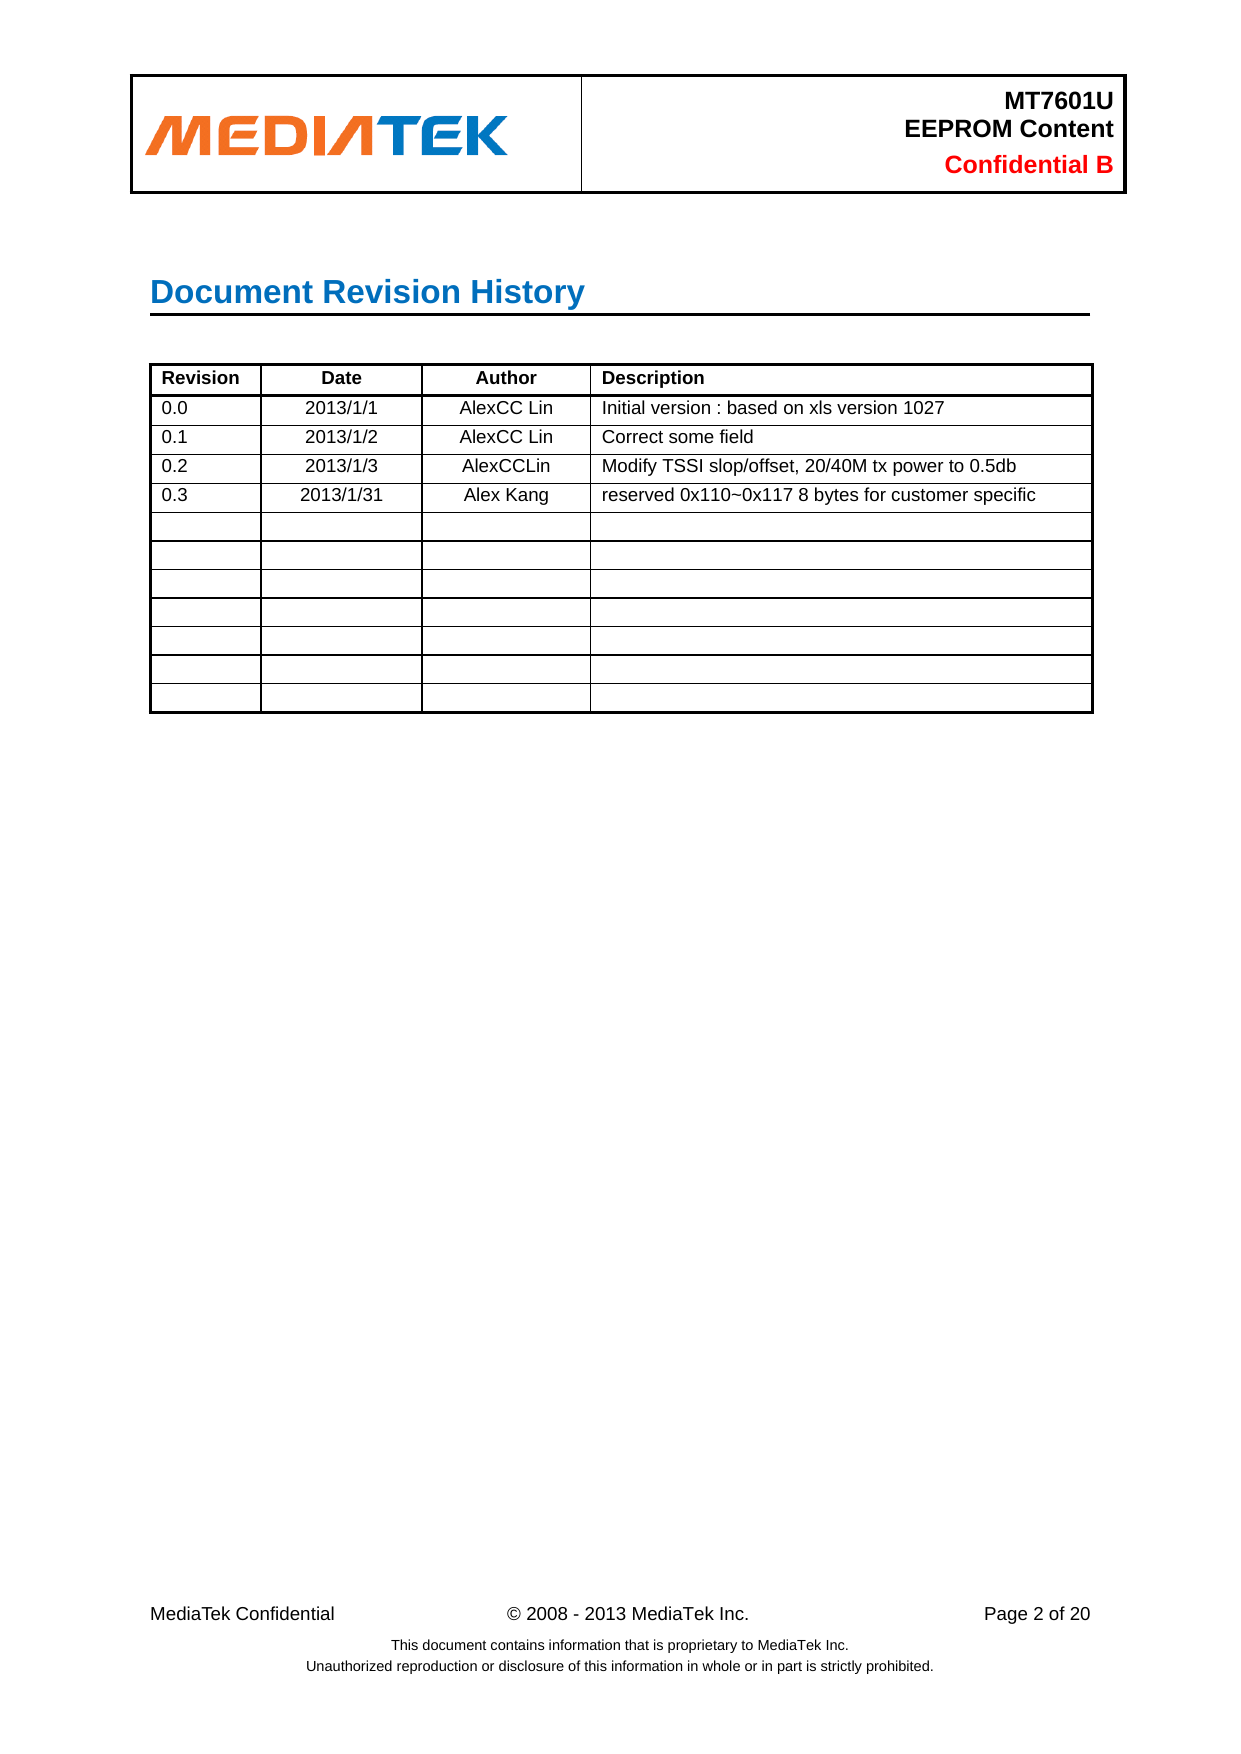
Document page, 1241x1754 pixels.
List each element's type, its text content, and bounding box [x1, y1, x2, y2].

table_cell 2013/1/1 [262, 397, 421, 424]
text Document Revision History [150, 273, 1090, 313]
table_cell [591, 570, 1091, 597]
table_cell [152, 684, 260, 711]
table_cell [423, 599, 590, 626]
table_cell 0.3 [152, 484, 260, 512]
table_cell [591, 542, 1091, 569]
table_cell Initial version : based on xls version 1027 [591, 397, 1091, 424]
table_cell AlexCC Lin [423, 397, 590, 424]
table_cell [423, 684, 590, 711]
table_header Author [423, 366, 590, 394]
table_header Description [591, 366, 1091, 394]
table_cell [262, 627, 421, 654]
table_cell Modify TSSI slop/offset, 20/40M tx power to 0.5db [591, 455, 1091, 483]
picture [142, 106, 509, 162]
table_cell [591, 684, 1091, 711]
table_cell Correct some field [591, 426, 1091, 454]
table_cell 0.0 [152, 397, 260, 424]
table_cell 0.2 [152, 455, 260, 483]
table_cell [591, 656, 1091, 682]
table_cell [152, 627, 260, 654]
table_cell AlexCC Lin [423, 426, 590, 454]
table_cell [591, 599, 1091, 626]
table_cell [262, 656, 421, 682]
table_cell [262, 684, 421, 711]
table_cell [423, 542, 590, 569]
table_cell [152, 656, 260, 682]
table_cell 2013/1/31 [262, 484, 421, 512]
table_cell [262, 599, 421, 626]
table_cell [152, 599, 260, 626]
table_cell [591, 513, 1091, 540]
table_cell [262, 513, 421, 540]
table_cell AlexCCLin [423, 455, 590, 483]
table_cell [262, 570, 421, 597]
table_header Revision [152, 366, 260, 394]
table_cell 2013/1/3 [262, 455, 421, 483]
table_cell [423, 570, 590, 597]
table_cell [423, 656, 590, 682]
table_cell Alex Kang [423, 484, 590, 512]
table_cell [152, 542, 260, 569]
table_cell reserved 0x110~0x117 8 bytes for customer specific [591, 484, 1091, 512]
table_cell [152, 570, 260, 597]
table_cell [152, 513, 260, 540]
table_cell 2013/1/2 [262, 426, 421, 454]
table_cell [423, 627, 590, 654]
table_cell [423, 513, 590, 540]
table_cell [262, 542, 421, 569]
table_cell 0.1 [152, 426, 260, 454]
table_header Date [262, 366, 421, 394]
table_cell [591, 627, 1091, 654]
